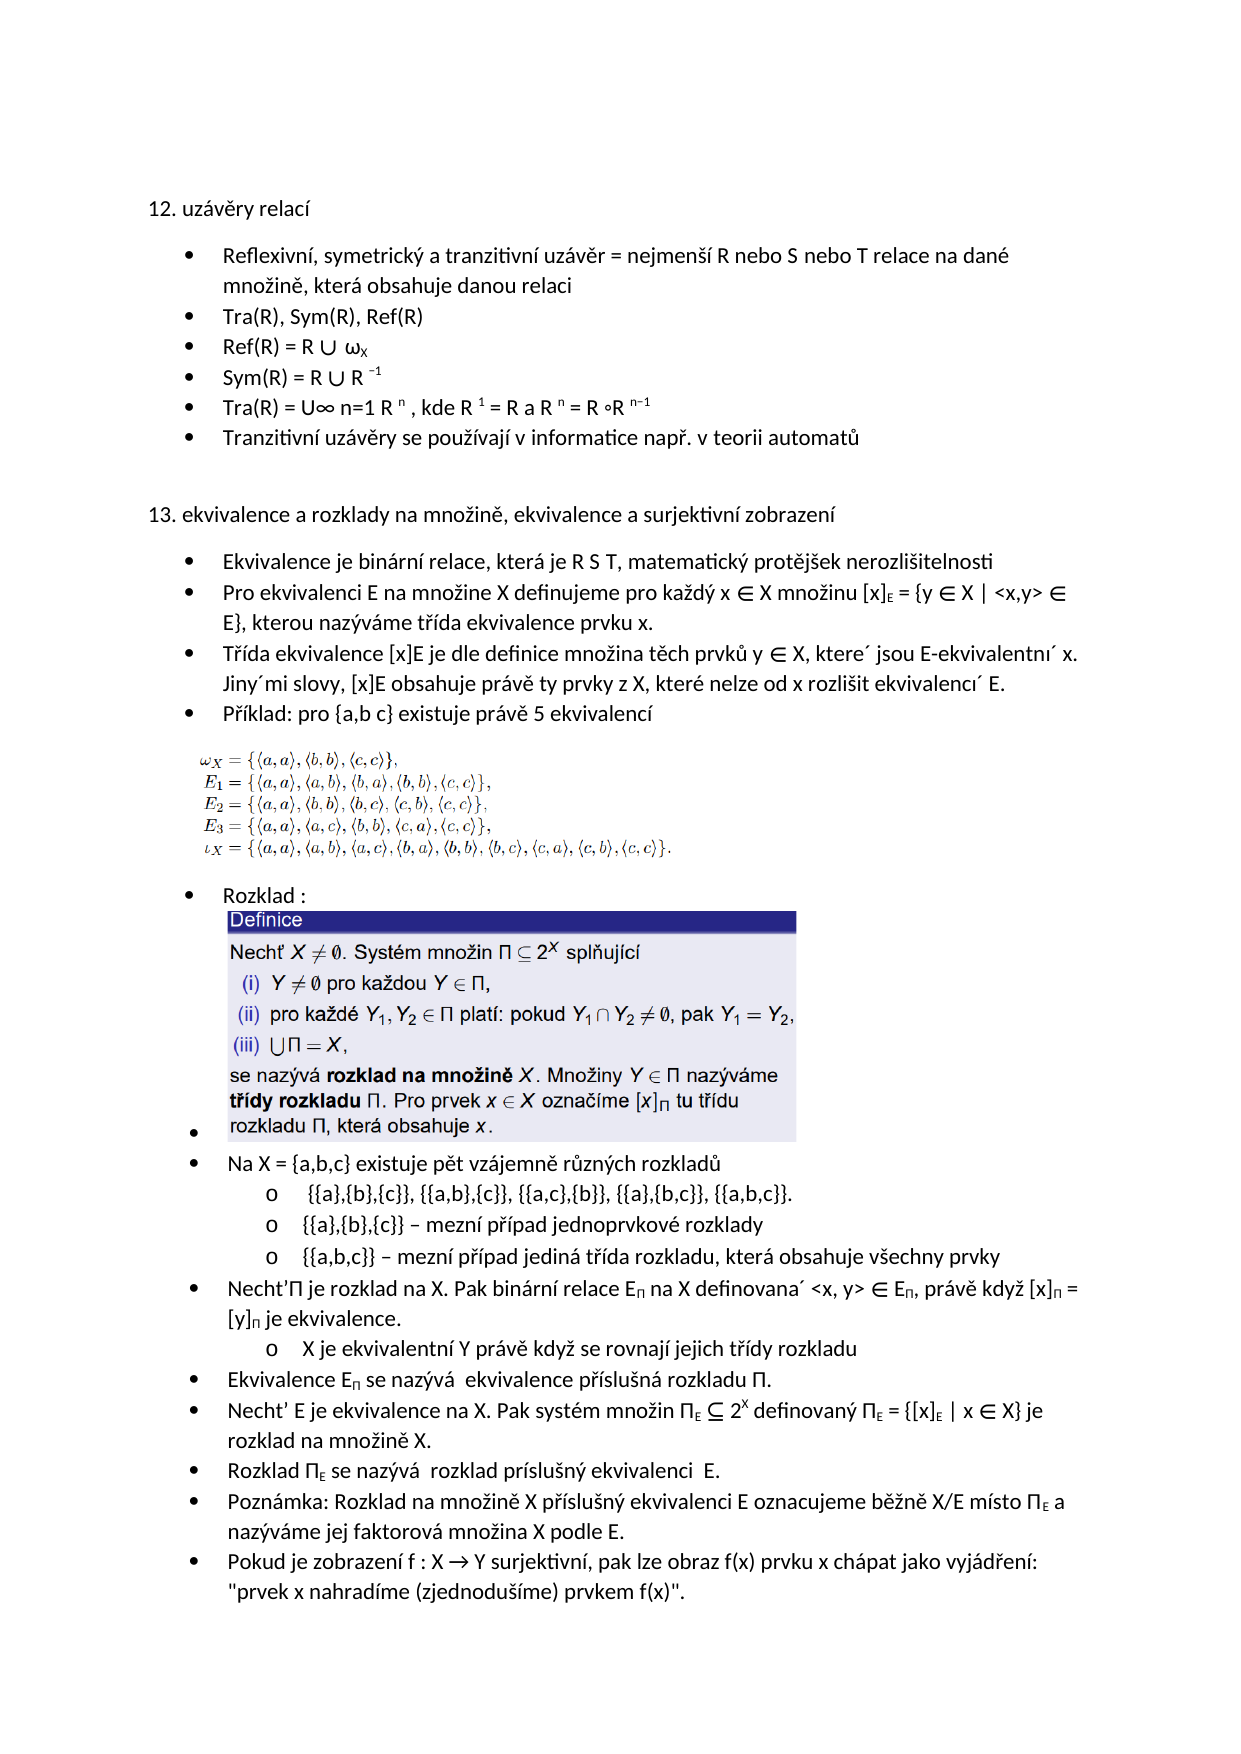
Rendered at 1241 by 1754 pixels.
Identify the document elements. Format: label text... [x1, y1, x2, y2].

list Tranzitivní uzávěry se používají v informatice např. v teorii automatů [185, 423, 1093, 451]
list Tra(R), Sym(R), Ref(R) [185, 302, 1093, 330]
list Necht’ E je ekvivalence na X. Pak systém množin ΠE ⊆ 2X definovaný ΠE = {[x]E | x ∈ X} je rozklad na množině X. [190, 1396, 1093, 1454]
picture [227, 911, 797, 1142]
list Necht’Π je rozklad na X. Pak binární relace EΠ na X definovana´ <x, y> ∈ EΠ, právě když [x]Π = [y]Π je ekvivalence. [190, 1273, 1093, 1332]
list {{a,b,c}} – mezní případ jediná třída rozkladu, která obsahuje všechny prvky [265, 1242, 1093, 1271]
text 12. uzávěry relací [148, 194, 1093, 222]
list Pro ekvivalenci E na množine X definujeme pro každý x ∈ X množinu [x]E = {y ∈ X | <x,y> ∈ E}, kterou nazýváme třída ekvivalence prvku x. [185, 578, 1093, 636]
list Příklad: pro {a,b c} existuje právě 5 ekvivalencí [185, 699, 1093, 727]
list Rozklad ΠE se nazývá rozklad príslušný ekvivalenci E. [190, 1457, 1093, 1484]
text 13. ekvivalence a rozklady na množině, ekvivalence a surjektivní zobrazení [148, 470, 1093, 528]
list {{a},{b},{c}}, {{a,b},{c}}, {{a,c},{b}}, {{a},{b,c}}, {{a,b,c}}. [265, 1179, 1093, 1208]
list Ekvivalence EΠ se nazývá ekvivalence příslušná rozkladu Π. [190, 1366, 1093, 1393]
picture [194, 746, 671, 862]
list Poznámka: Rozklad na množině X příslušný ekvivalenci E oznacujeme běžně X/E místo ΠE a nazýváme jej faktorová množina X podle E. [190, 1487, 1093, 1545]
list Sym(R) = R ∪ R −1 [185, 363, 1093, 391]
list Ref(R) = R ∪ ωX [185, 332, 1093, 360]
list X je ekvivalentní Y právě když se rovnají jejich třídy rozkladu [265, 1334, 1093, 1363]
list Rozklad : [185, 881, 1093, 909]
list Na X = {a,b,c} existuje pět vzájemně různých rozkladů [190, 1149, 1093, 1177]
list {{a},{b},{c}} – mezní případ jednoprvkové rozklady [265, 1210, 1093, 1239]
list Tra(R) = U∞ n=1 R n , kde R 1 = R a R n = R ◦R n−1 [185, 393, 1093, 421]
list Pokud je zobrazení f : X → Y surjektivní, pak lze obraz f(x) prvku x chápat jako vyjádření: "prvek x nahradíme (zjednodušíme) prvkem f(x)". [190, 1547, 1093, 1605]
list Ekvivalence je binární relace, která je R S T, matematický protějšek nerozlišitelnosti [185, 547, 1093, 575]
list Reflexivní, symetrický a tranzitivní uzávěr = nejmenší R nebo S nebo T relace na dané množině, která obsahuje danou relaci [185, 241, 1093, 299]
list Třída ekvivalence [x]E je dle definice množina těch prvků y ∈ X, ktere´ jsou E-ekvivalentnı´ x. Jiny´mi slovy, [x]E obsahuje právě ty prvky z X, které nelze od x rozlišit ekvivalencı´ E. [185, 638, 1093, 697]
